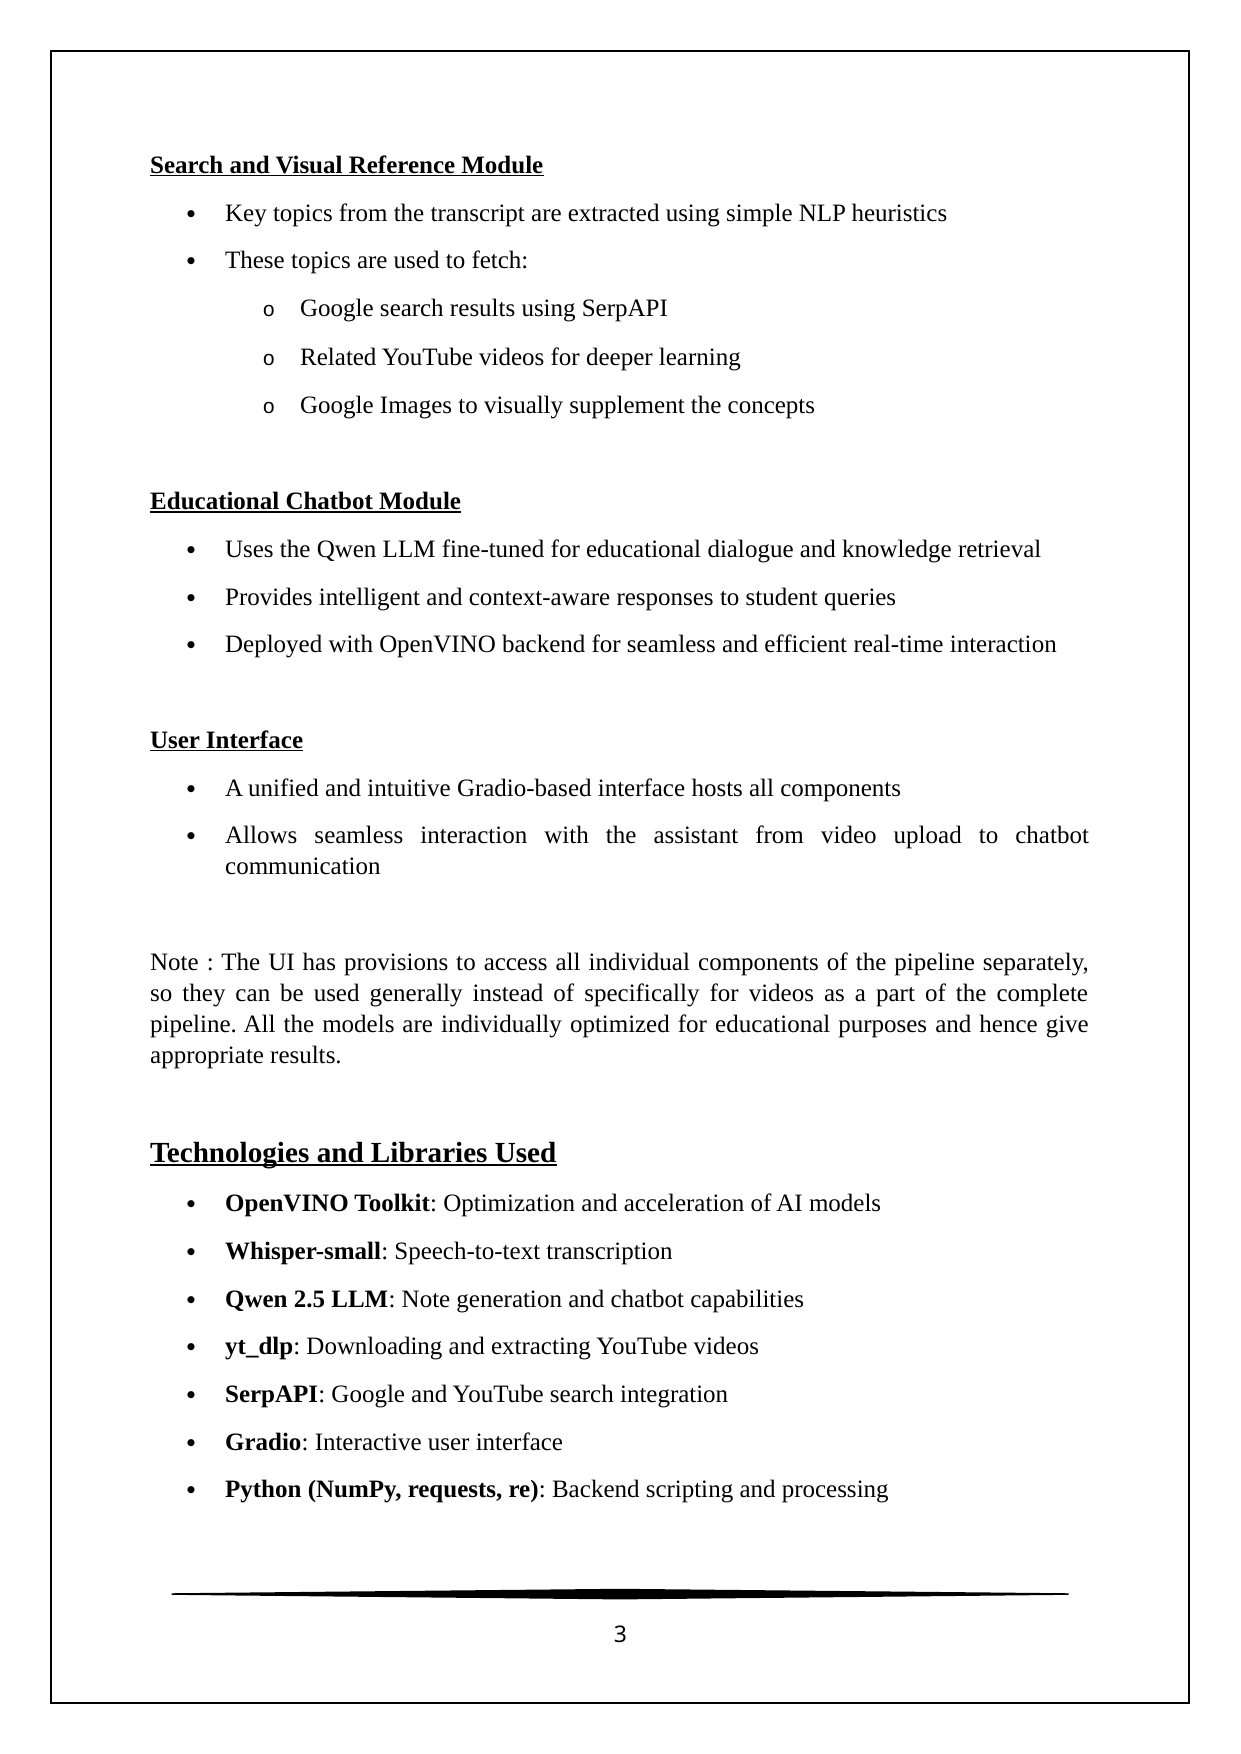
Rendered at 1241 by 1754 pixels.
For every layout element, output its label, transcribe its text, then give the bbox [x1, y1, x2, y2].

list These topics are used to fetch: [187, 245, 1090, 274]
text Note : The UI has provisions to access all individual components of the pipeline separately, so they can be used generally instead of specifically for videos as a part of the complete pipeline. All the models are individually optimized for educational purposes and hence give appropriate results. [150, 947, 1090, 1069]
list A unified and intuitive Gradio-based interface hosts all components [187, 773, 1090, 801]
list Python (NumPy, requests, re): Backend scripting and processing [187, 1474, 1090, 1503]
list Allows seamless interaction with the assistant from video upload to chatbot communication [187, 820, 1090, 880]
list Google search results using SerpAPI [262, 293, 1090, 323]
text Educational Chatbot Module [150, 486, 1090, 515]
list SerpAPI: Google and YouTube search integration [187, 1379, 1090, 1408]
list Google Images to visually supplement the concepts [262, 390, 1090, 420]
list Key topics from the transcript are extracted using simple NLP heuristics [187, 198, 1090, 226]
list Related YouTube videos for deeper learning [262, 342, 1090, 371]
text Technologies and Libraries Used [150, 1135, 1090, 1169]
list Deployed with OpenVINO backend for seamless and efficient real-time interaction [187, 629, 1090, 658]
list Qwen 2.5 LLM: Note generation and chatbot capabilities [187, 1284, 1090, 1312]
list OpenVINO Toolkit: Optimization and acceleration of AI models [187, 1188, 1090, 1217]
list Uses the Qwen LLM fine-tuned for educational dialogue and knowledge retrieval [187, 534, 1090, 563]
text Search and Visual Reference Module [150, 150, 1090, 179]
list Provides intelligent and context-aware responses to student queries [187, 582, 1090, 611]
list Whisper-small: Speech-to-text transcription [187, 1236, 1090, 1265]
list Gradio: Interactive user interface [187, 1427, 1090, 1456]
text User Interface [150, 725, 1090, 754]
list yt_dlp: Downloading and extracting YouTube videos [187, 1331, 1090, 1360]
